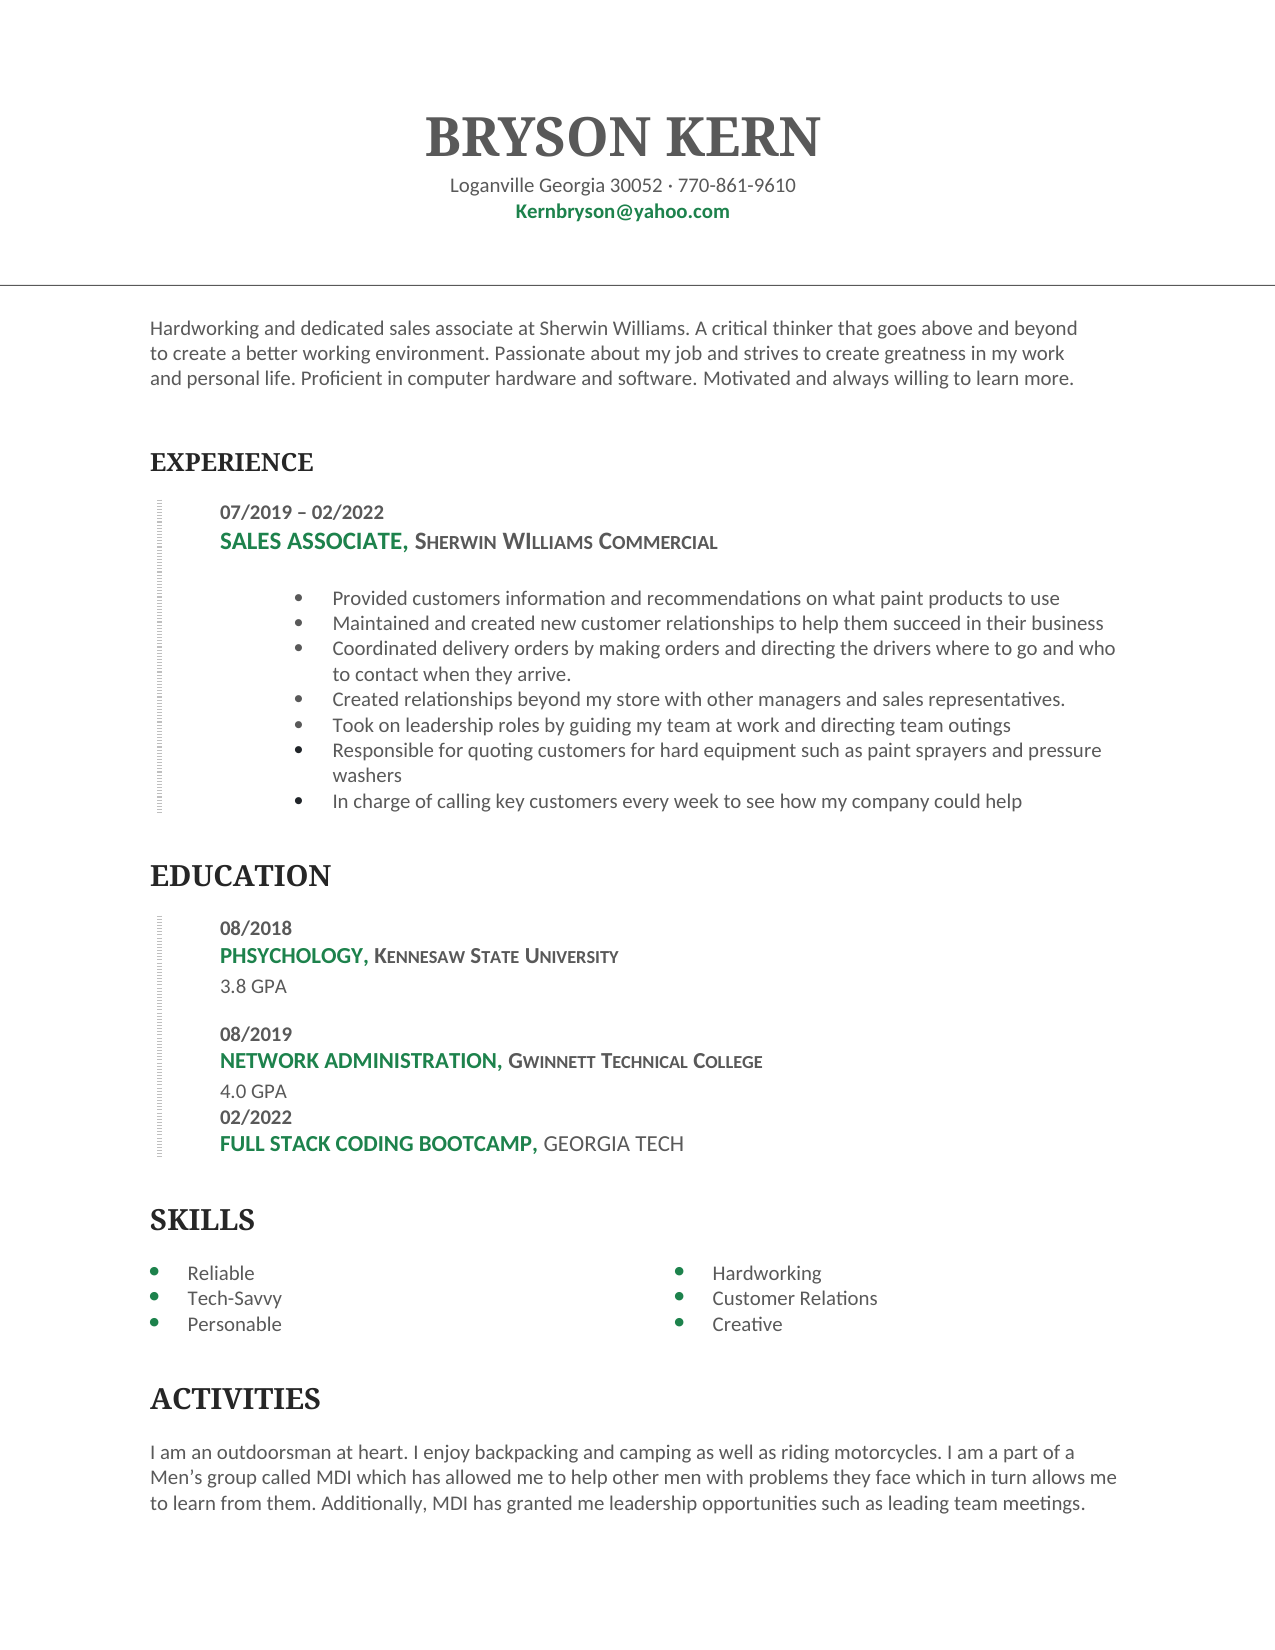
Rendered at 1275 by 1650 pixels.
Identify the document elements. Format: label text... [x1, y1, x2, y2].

table_cell Hardworking and dedicated sales associate at Sherwin Williams. A critical thinker that goes above and beyond to create a better working environment. Passionate about my job and strives to create greatness in my work and personal life. Proficient in computer hardware and software. Motivated and always willing to learn more. [150, 244, 1096, 403]
table_header 08/2018 Phsychology, Kennesaw State University 3.8 GPA [160, 916, 1125, 999]
text I am an outdoorsman at heart. I enjoy backpacking and camping as well as riding motorcycles. I am a part of a Men’s group called MDI which has allowed me to help other men with problems they face which in turn allows me to learn from them. Additionally, MDI has granted me leadership opportunities such as leading team meetings. [150, 1439, 1125, 1515]
table_header Hardworking Customer Relations Creative [638, 1260, 1125, 1337]
table_header Reliable Tech-Savvy Personable [150, 1260, 637, 1337]
table_cell 08/2019 Network Administration, Gwinnett Technical College 4.0 GPA 02/2022 Full Stack Coding Bootcamp, Georgia tech [160, 999, 1125, 1158]
table_header Bryson Kern Loganville Georgia 30052 770-861-9610 Kernbryson@yahoo.com [150, 99, 1096, 244]
table_header 07/2019 – 02/2022 Sales Associate, Sherwin WIlliams Commercial Provided customers information and recommendations on what paint products to use Maintained and created new customer relationships to help them succeed in their business Coordinated delivery orders by making orders and directing the drivers where to go and who to contact when they arrive. Created relationships beyond my store with other managers and sales representatives. Took on leadership roles by guiding my team at work and directing team outings Responsible for quoting customers for hard equipment such as paint sprayers and pressure washers In charge of calling key customers every week to see how my company could help [160, 500, 1125, 813]
